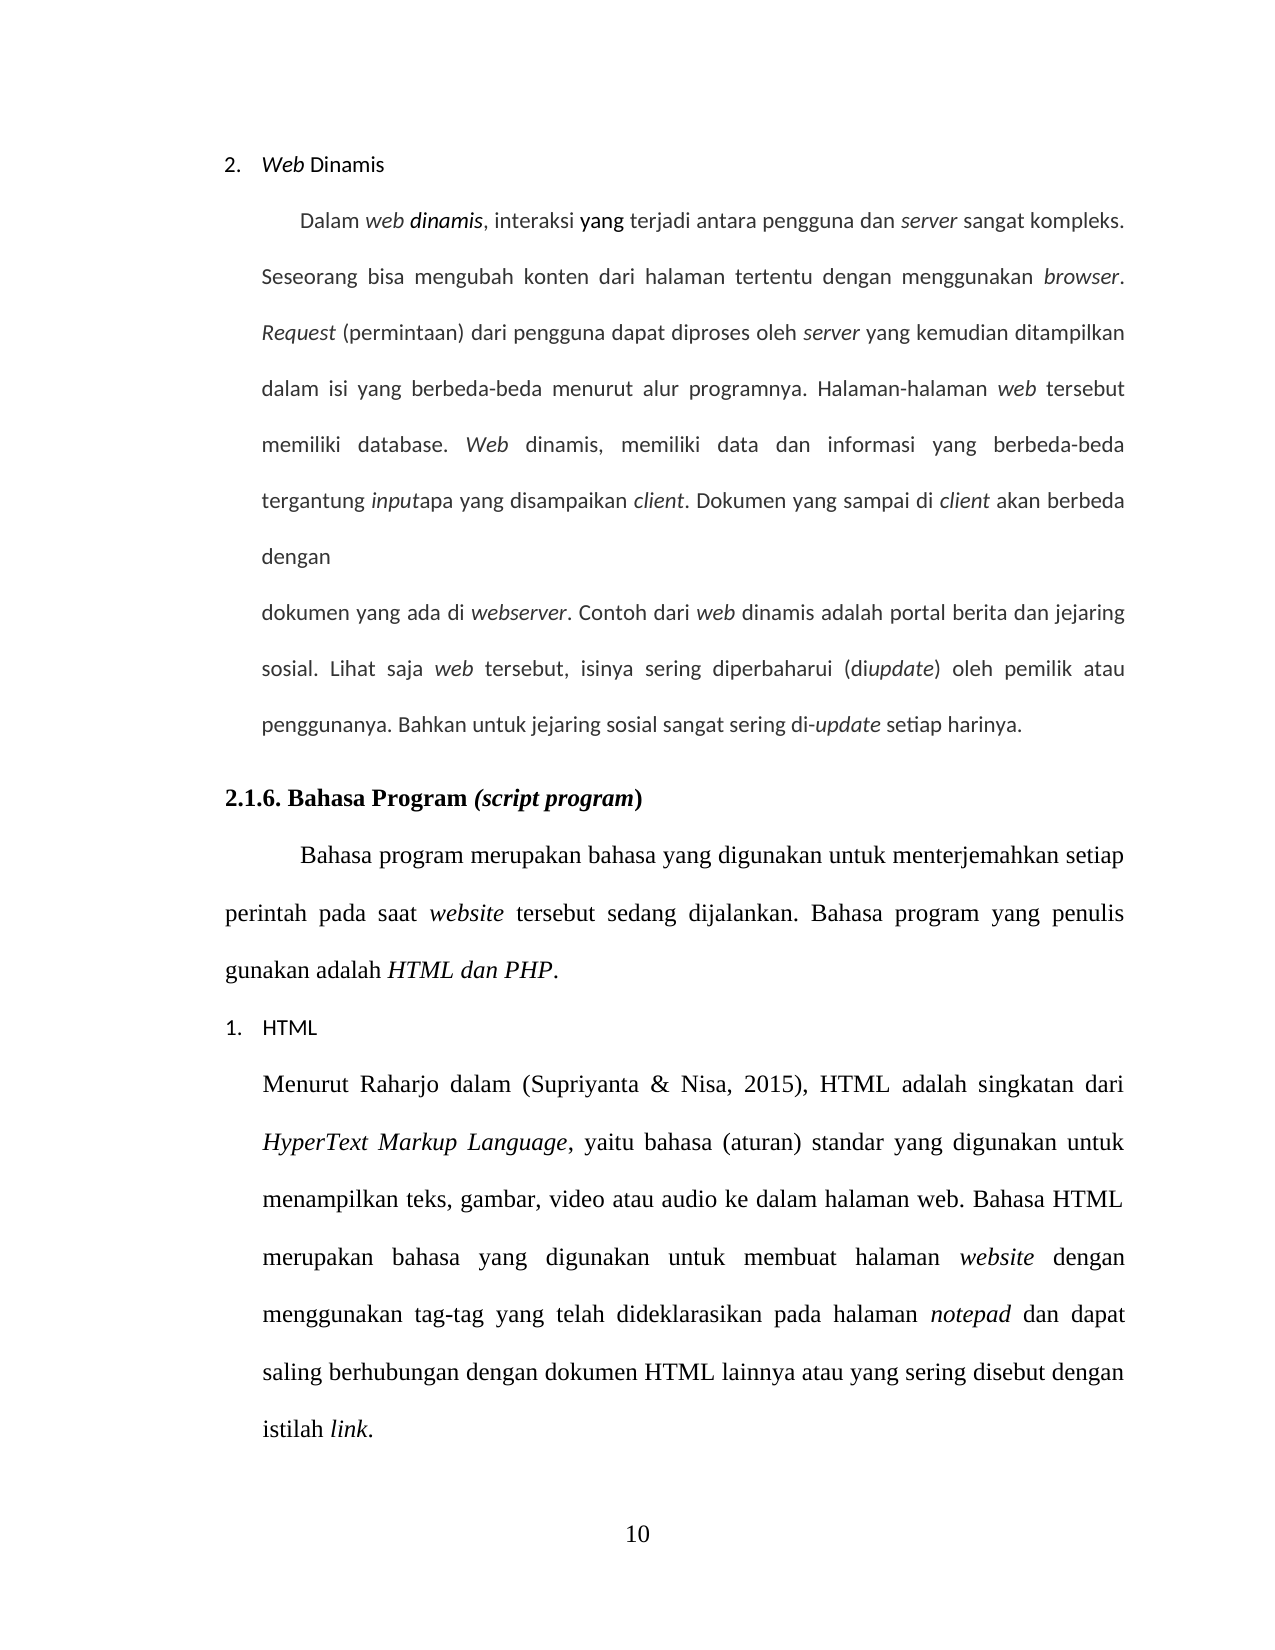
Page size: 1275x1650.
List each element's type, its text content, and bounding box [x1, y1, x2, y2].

list Web Dinamis [224, 150, 1125, 178]
list Dalam web dinamis, interaksi yang terjadi antara pengguna dan server sangat kompleks. Seseorang bisa mengubah konten dari halaman tertentu dengan menggunakan browser. Request (permintaan) dari pengguna dapat diproses oleh server yang kemudian ditampilkan dalam isi yang berbeda-beda menurut alur programnya. Halaman-halaman web tersebut memiliki database. Web dinamis, memiliki data dan informasi yang berbeda-beda tergantung inputapa yang disampaikan client. Dokumen yang sampai di client akan berbeda dengan dokumen yang ada di webserver. Contoh dari web dinamis adalah portal berita dan jejaring sosial. Lihat saja web tersebut, isinya sering diperbaharui (diupdate) oleh pemilik atau penggunanya. Bahkan untuk jejaring sosial sangat sering di-update setiap harinya. [261, 206, 1125, 738]
list HTML [225, 1013, 1125, 1041]
text Bahasa program merupakan bahasa yang digunakan untuk menterjemahkan setiap perintah pada saat website tersebut sedang dijalankan. Bahasa program yang penulis gunakan adalah HTML dan PHP. [225, 841, 1125, 984]
list Menurut Raharjo dalam (Supriyanta & Nisa, 2015), HTML adalah singkatan dari HyperText Markup Language, yaitu bahasa (aturan) standar yang digunakan untuk menampilkan teks, gambar, video atau audio ke dalam halaman web. Bahasa HTML merupakan bahasa yang digunakan untuk membuat halaman website dengan menggunakan tag-tag yang telah dideklarasikan pada halaman notepad dan dapat saling berhubungan dengan dokumen HTML lainnya atau yang sering disebut dengan istilah link. [262, 1069, 1125, 1443]
text 2.1.6. Bahasa Program (script program) [225, 783, 1125, 812]
